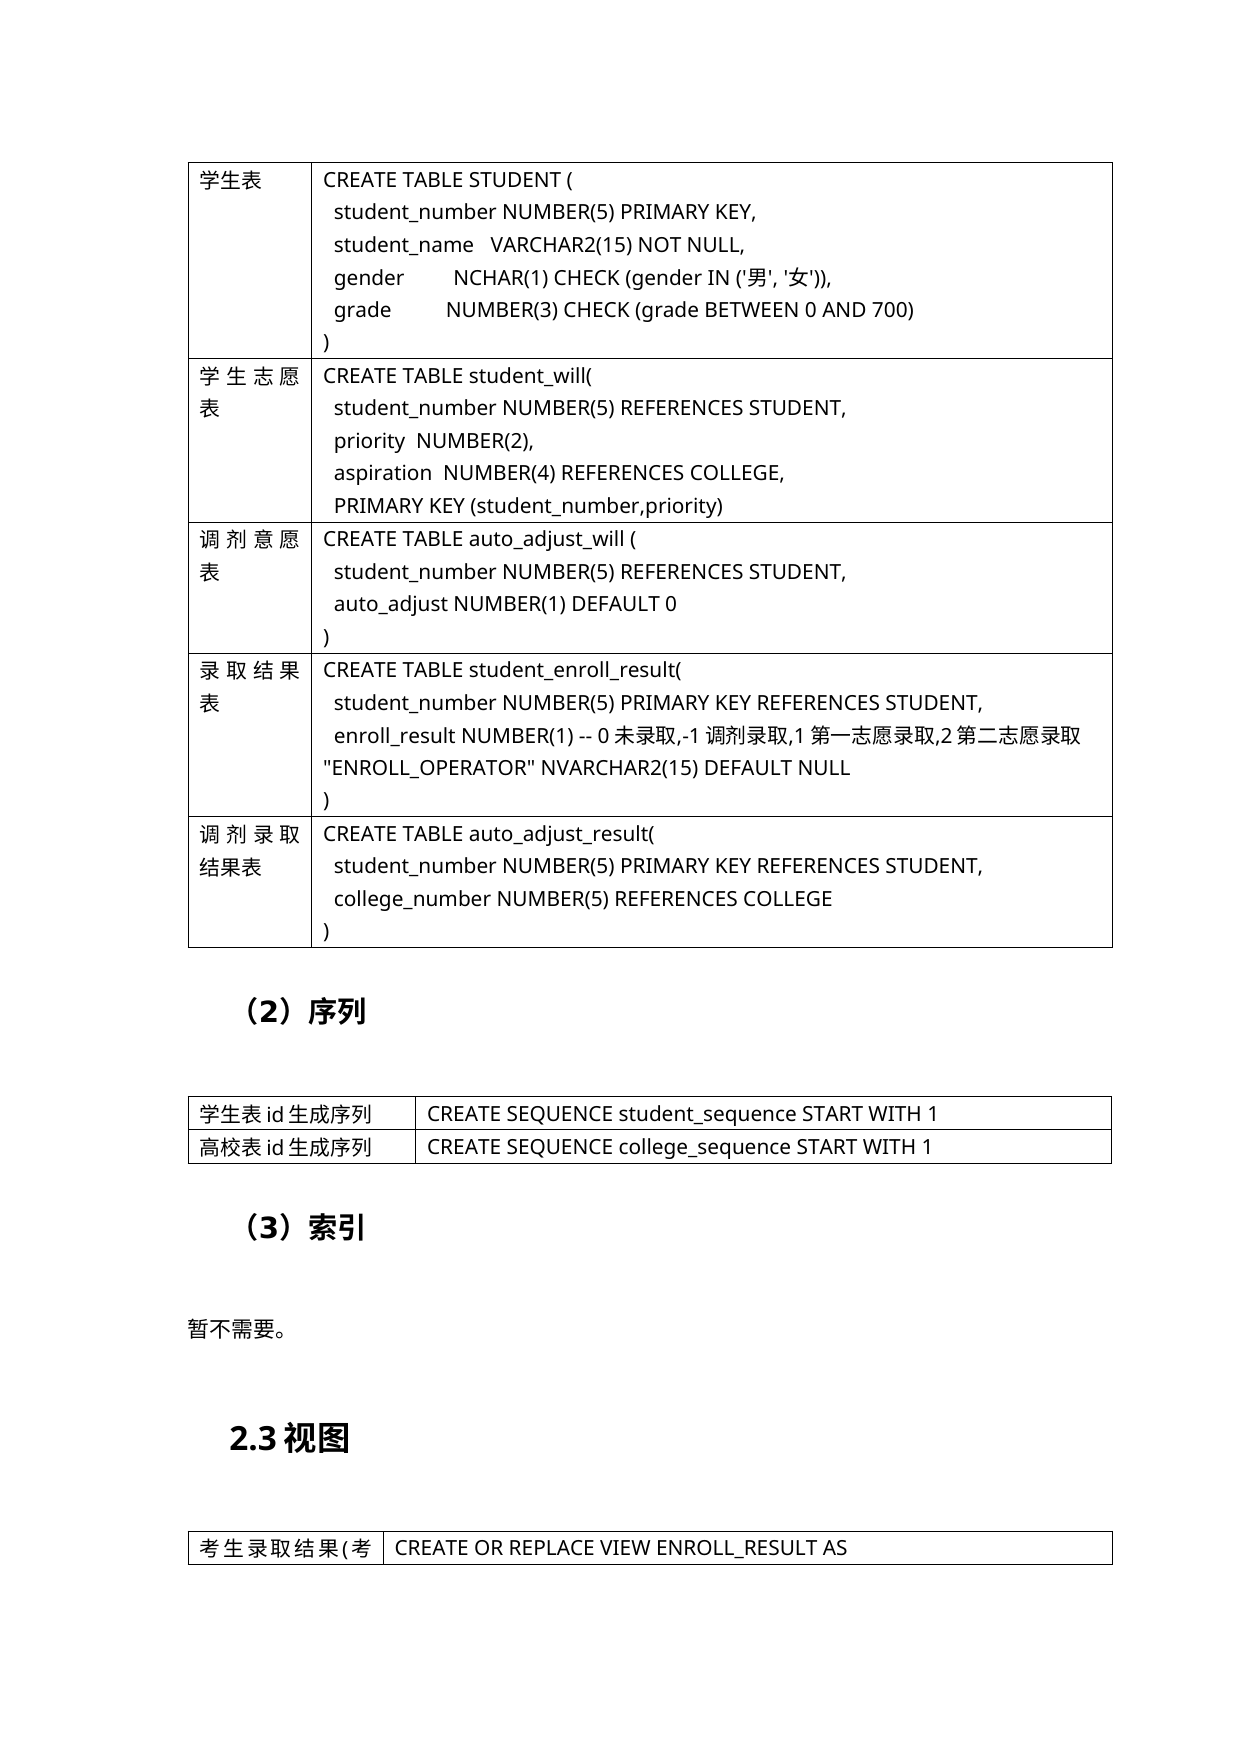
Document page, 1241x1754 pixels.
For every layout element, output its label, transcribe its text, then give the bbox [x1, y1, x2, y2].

table_cell CREATE TABLE STUDENT ( student_number NUMBER(5) PRIMARY KEY, student_name VARCHAR2(15) NOT NULL, gender NCHAR(1) CHECK (gender IN ('男', '女')), grade NUMBER(3) CHECK (grade BETWEEN 0 AND 700) ) [312, 163, 1112, 358]
table_cell CREATE TABLE auto_adjust_will ( student_number NUMBER(5) REFERENCES STUDENT, auto_adjust NUMBER(1) DEFAULT 0 ) [312, 523, 1112, 653]
table_cell 学生表 [189, 163, 311, 358]
table_header 学生表id生成序列 [189, 1097, 415, 1129]
text 暂不需要。 [187, 1312, 1053, 1344]
subtitle 2.3视图 [229, 1404, 1053, 1469]
table_cell CREATE SEQUENCE college_sequence START WITH 1 [416, 1130, 1111, 1163]
table_cell 调剂意愿表 [189, 523, 311, 653]
table_cell 录取结果表 [189, 654, 311, 816]
table_cell CREATE TABLE auto_adjust_result( student_number NUMBER(5) PRIMARY KEY REFERENCES STUDENT, college_number NUMBER(5) REFERENCES COLLEGE ) [312, 817, 1112, 947]
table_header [189, 1532, 383, 1564]
table_cell CREATE TABLE student_enroll_result( student_number NUMBER(5) PRIMARY KEY REFERENCES STUDENT, enroll_result NUMBER(1) -- 0未录取,-1调剂录取,1第一志愿录取,2第二志愿录取 "ENROLL_OPERATOR" NVARCHAR2(15) DEFAULT NULL ) [312, 654, 1112, 816]
subtitle 索引 [187, 1193, 1053, 1258]
table_cell 调剂录取结果表 [189, 817, 311, 947]
table_header CREATE SEQUENCE student_sequence START WITH 1 [416, 1097, 1111, 1129]
table_cell 高校表id生成序列 [189, 1130, 415, 1163]
table_cell 学生志愿表 [189, 359, 311, 522]
subtitle 序列 [187, 977, 1053, 1042]
table_cell CREATE TABLE student_will( student_number NUMBER(5) REFERENCES STUDENT, priority NUMBER(2), aspiration NUMBER(4) REFERENCES COLLEGE, PRIMARY KEY (student_number,priority) [312, 359, 1112, 522]
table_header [384, 1532, 1112, 1564]
